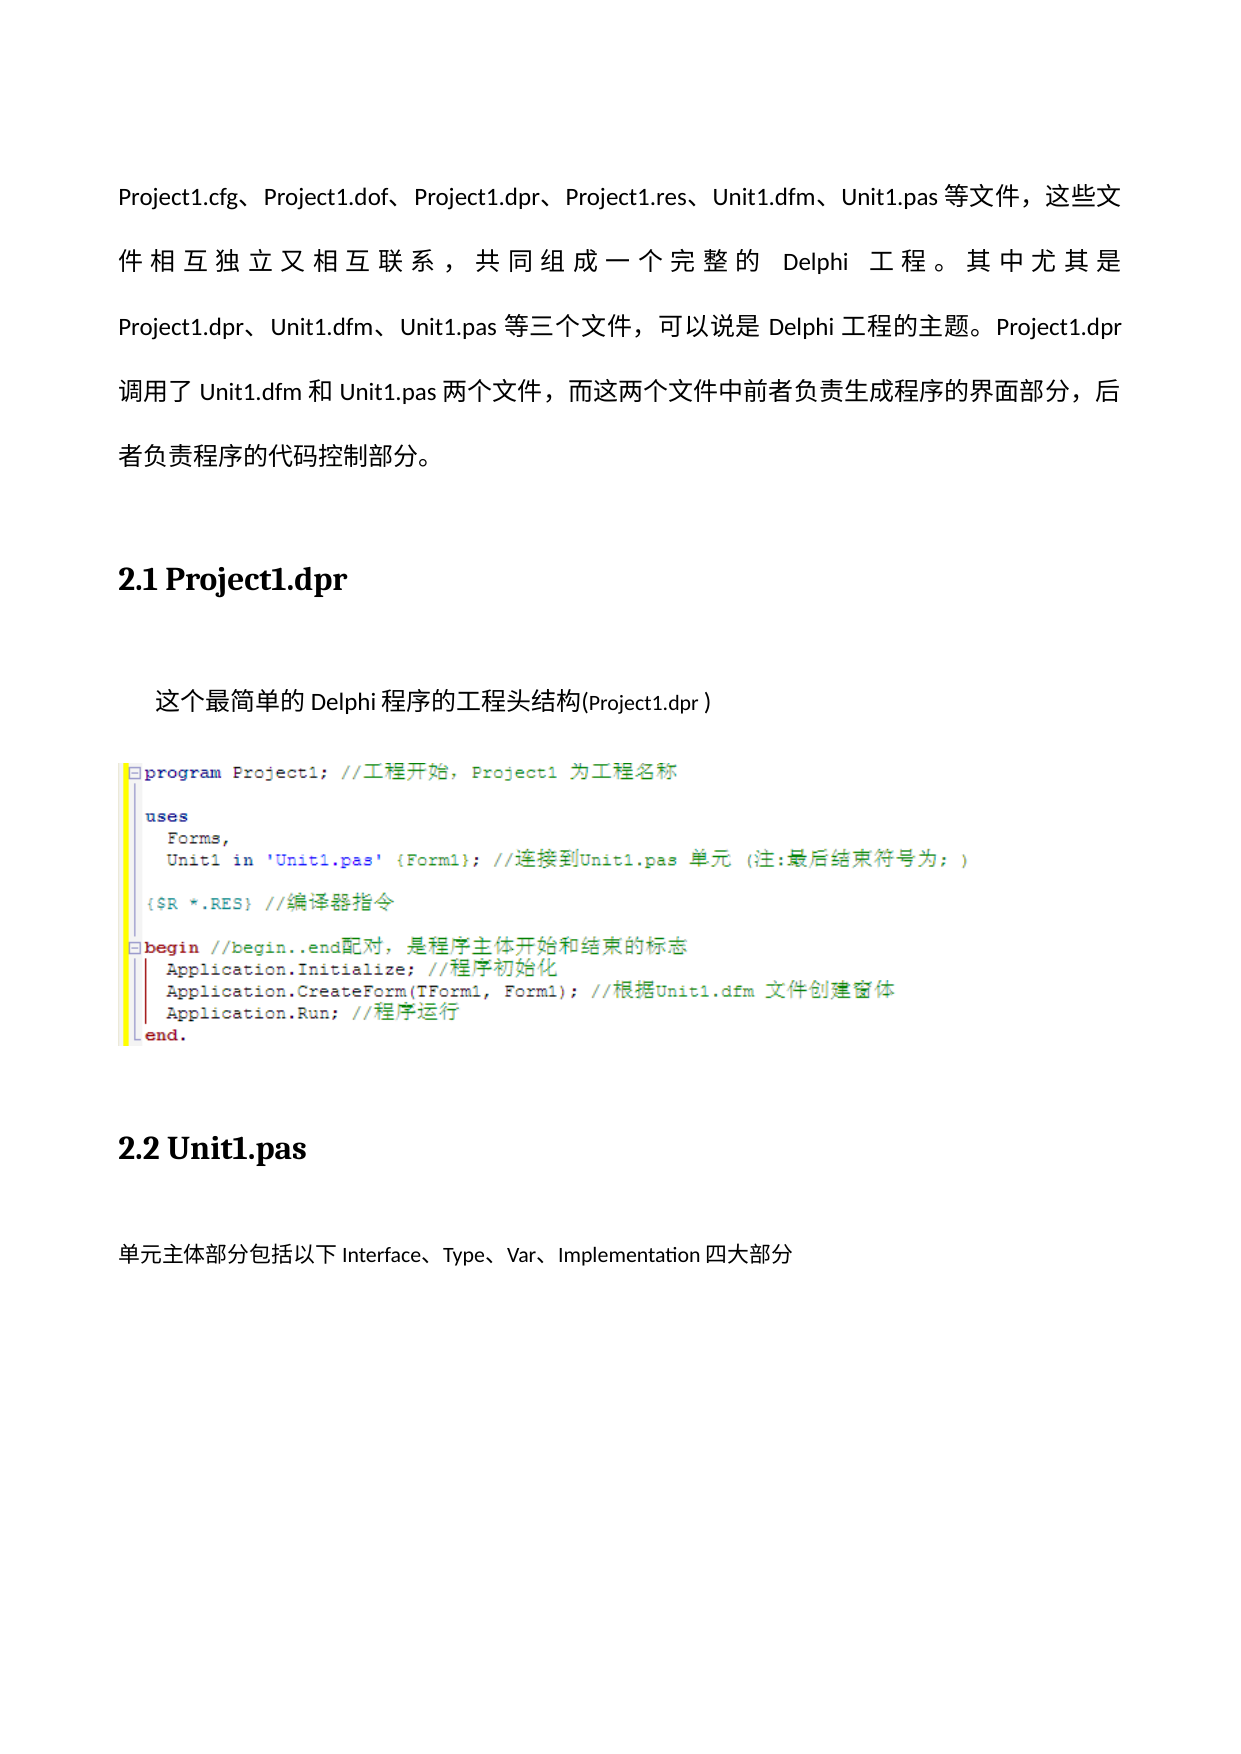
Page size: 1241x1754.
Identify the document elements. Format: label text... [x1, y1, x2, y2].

subtitle 2.1 Project1.dpr [118, 547, 1122, 612]
subtitle 2.2 Unit1.pas [118, 1116, 1122, 1181]
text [118, 162, 1122, 487]
text 这个最简单的Delphi程序的工程头结构(Project1.dpr ) [118, 667, 1122, 732]
picture [118, 763, 1012, 1046]
text 单元主体部分包括以下 Interface、Type、Var、Implementation 四大部分 [118, 1236, 1122, 1269]
